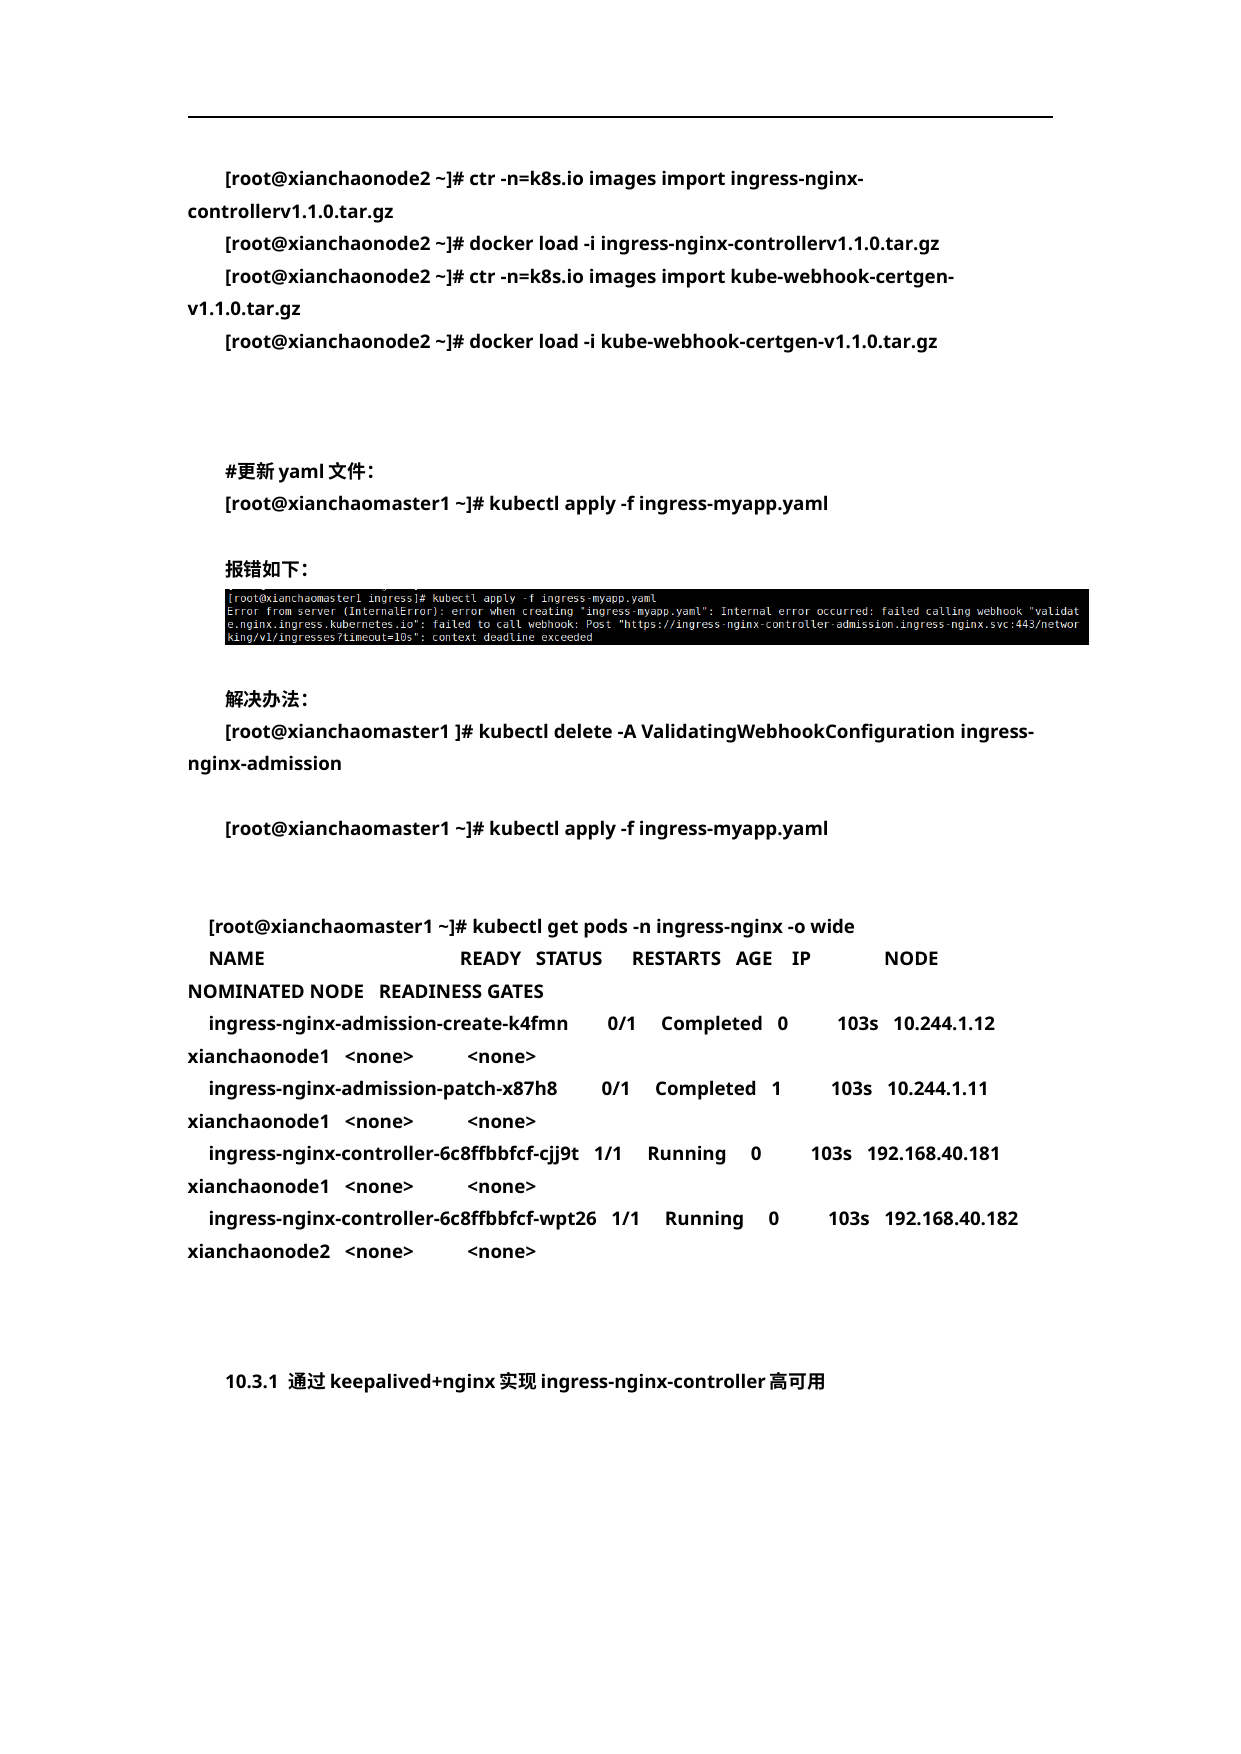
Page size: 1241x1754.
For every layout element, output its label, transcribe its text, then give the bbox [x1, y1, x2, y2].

text [root@xianchaomaster1 ~]# kubectl apply -f ingress-myapp.yaml [187, 812, 1053, 844]
text [root@xianchaomaster1 ]# kubectl delete -A ValidatingWebhookConfiguration ingress-nginx-admission [187, 714, 1053, 779]
text [root@xianchaomaster1 ~]# kubectl apply -f ingress-myapp.yaml [187, 487, 1053, 519]
text [root@xianchaomaster1 ~]# kubectl get pods -n ingress-nginx -o wide [187, 909, 1053, 942]
text [root@xianchaonode2 ~]# docker load -i kube-webhook-certgen-v1.1.0.tar.gz [187, 324, 1053, 357]
text 报错如下： [187, 552, 1053, 584]
text ingress-nginx-admission-patch-x87h8 0/1 Completed 1 103s 10.244.1.11 xianchaonode1 <none> <none> [187, 1072, 1053, 1137]
text ingress-nginx-controller-6c8ffbbfcf-cjj9t 1/1 Running 0 103s 192.168.40.181 xianchaonode1 <none> <none> [187, 1137, 1053, 1202]
text NAME READY STATUS RESTARTS AGE IP NODE NOMINATED NODE READINESS GATES [187, 942, 1053, 1007]
picture [225, 589, 1091, 645]
text [root@xianchaonode2 ~]# ctr -n=k8s.io images import ingress-nginx-controllerv1.1.0.tar.gz [187, 162, 1053, 227]
text 解决办法： [187, 682, 1053, 714]
subtitle 10.3.1 通过keepalived+nginx实现ingress-nginx-controller高可用 [187, 1364, 1053, 1397]
text ingress-nginx-controller-6c8ffbbfcf-wpt26 1/1 Running 0 103s 192.168.40.182 xianchaonode2 <none> <none> [187, 1202, 1053, 1267]
text ingress-nginx-admission-create-k4fmn 0/1 Completed 0 103s 10.244.1.12 xianchaonode1 <none> <none> [187, 1007, 1053, 1072]
text [root@xianchaonode2 ~]# docker load -i ingress-nginx-controllerv1.1.0.tar.gz [187, 227, 1053, 259]
text [root@xianchaonode2 ~]# ctr -n=k8s.io images import kube-webhook-certgen-v1.1.0.tar.gz [187, 259, 1053, 324]
text #更新yaml文件： [187, 454, 1053, 487]
